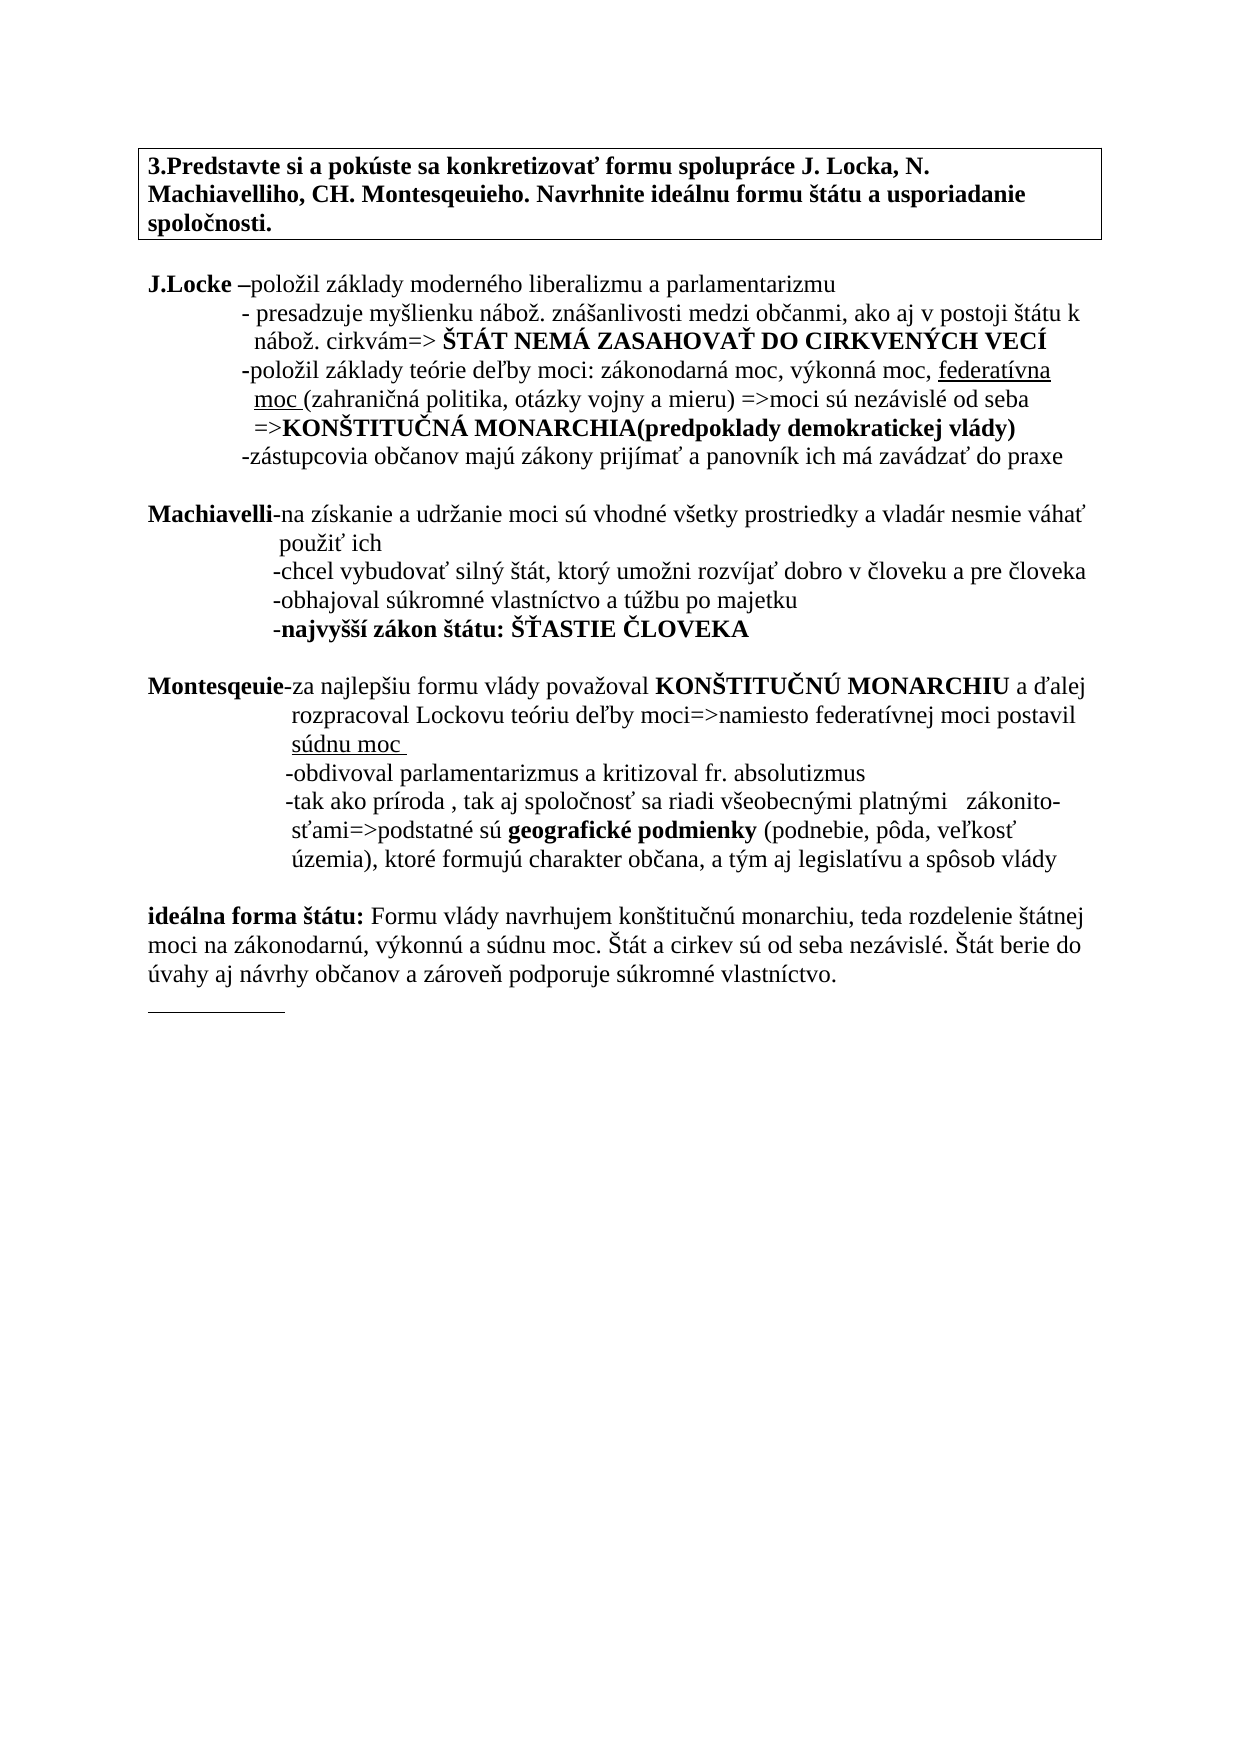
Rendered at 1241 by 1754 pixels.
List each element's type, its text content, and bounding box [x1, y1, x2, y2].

text súdnu moc [148, 729, 1093, 758]
text ideálna forma štátu: Formu vlády navrhujem konštitučnú monarchiu, teda rozdelenie štátnej [148, 901, 1093, 930]
text použiť ich [148, 528, 1093, 556]
text -najvyšší zákon štátu: ŠŤASTIE ČLOVEKA [148, 614, 1093, 643]
text rozpracoval Lockovu teóriu deľby moci=>namiesto federatívnej moci postavil [148, 700, 1093, 729]
text 3.Predstavte si a pokúste sa konkretizovať formu spolupráce J. Locka, N. Machiavelliho, CH. Montesqeuieho. Navrhnite ideálnu formu štátu a usporiadanie spoločnosti. [139, 149, 1101, 239]
text J.Locke –položil základy moderného liberalizmu a parlamentarizmu [148, 269, 1093, 298]
text =>KONŠTITUČNÁ MONARCHIA(predpoklady demokratickej vlády) [148, 413, 1093, 441]
text nábož. cirkvám=> ŠTÁT NEMÁ ZASAHOVAŤ DO CIRKVENÝCH VECÍ [148, 326, 1093, 355]
text -tak ako príroda , tak aj spoločnosť sa riadi všeobecnými platnými zákonito- [148, 786, 1093, 815]
text územia), ktoré formujú charakter občana, a tým aj legislatívu a spôsob vlády [148, 844, 1093, 873]
text -obhajoval súkromné vlastníctvo a túžbu po majetku [148, 585, 1093, 614]
text sťami=>podstatné sú geografické podmienky (podnebie, pôda, veľkosť [148, 815, 1093, 844]
text -obdivoval parlamentarizmus a kritizoval fr. absolutizmus [148, 758, 1093, 786]
text Machiavelli-na získanie a udržanie moci sú vhodné všetky prostriedky a vladár nesmie váhať [148, 499, 1093, 528]
text moc (zahraničná politika, otázky vojny a mieru) =>moci sú nezávislé od seba [148, 384, 1093, 413]
text Montesqeuie-za najlepšiu formu vlády považoval KONŠTITUČNÚ MONARCHIU a ďalej [148, 671, 1093, 700]
text - presadzuje myšlienku nábož. znášanlivosti medzi občanmi, ako aj v postoji štátu k [148, 298, 1093, 326]
text moci na zákonodarnú, výkonnú a súdnu moc. Štát a cirkev sú od seba nezávislé. Štát berie do úvahy aj návrhy občanov a zároveň podporuje súkromné vlastníctvo. [148, 930, 1093, 988]
text -položil základy teórie deľby moci: zákonodarná moc, výkonná moc, federatívna [148, 355, 1093, 384]
text -chcel vybudovať silný štát, ktorý umožni rozvíjať dobro v človeku a pre človeka [148, 556, 1093, 585]
text -zástupcovia občanov majú zákony prijímať a panovník ich má zavádzať do praxe [148, 441, 1093, 470]
